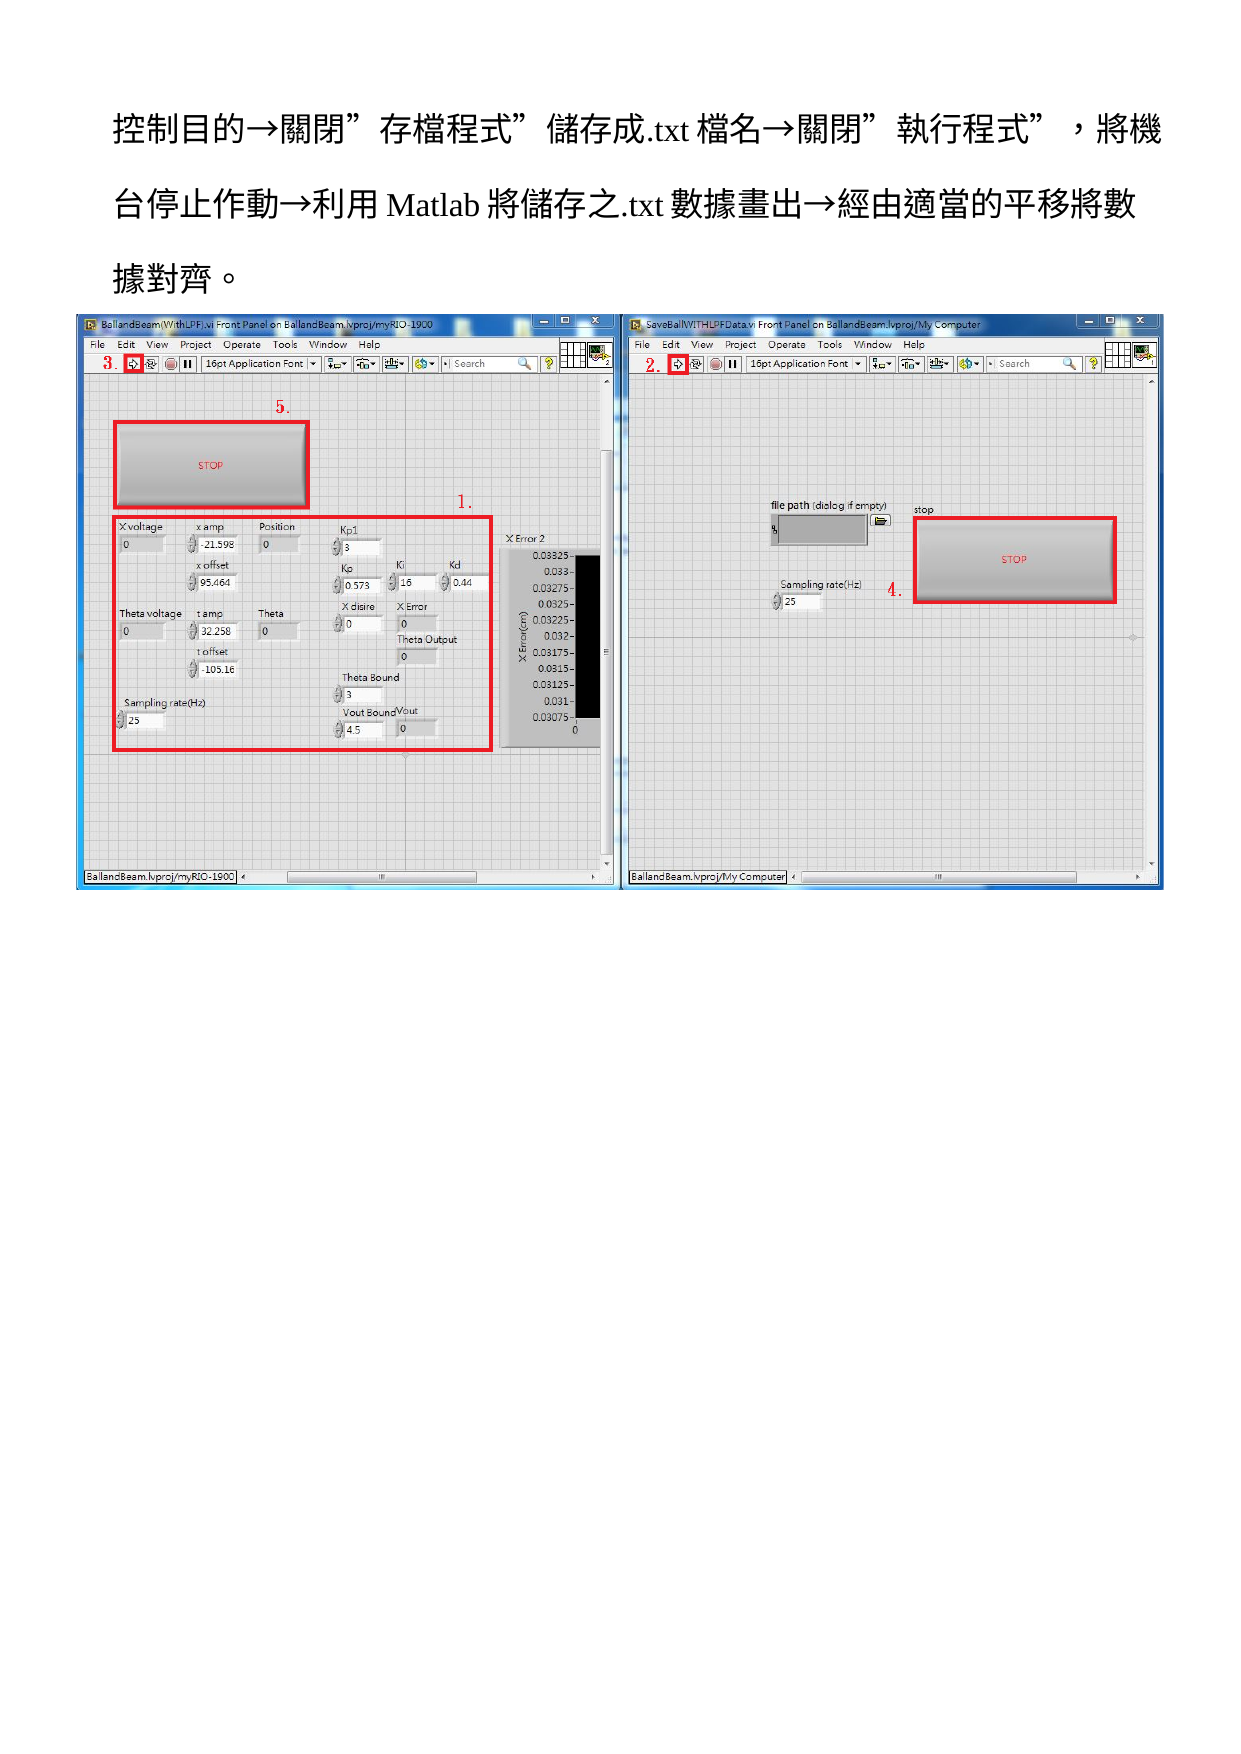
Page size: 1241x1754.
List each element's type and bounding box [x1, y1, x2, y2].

picture [76, 314, 1164, 890]
list [75, 89, 1165, 314]
